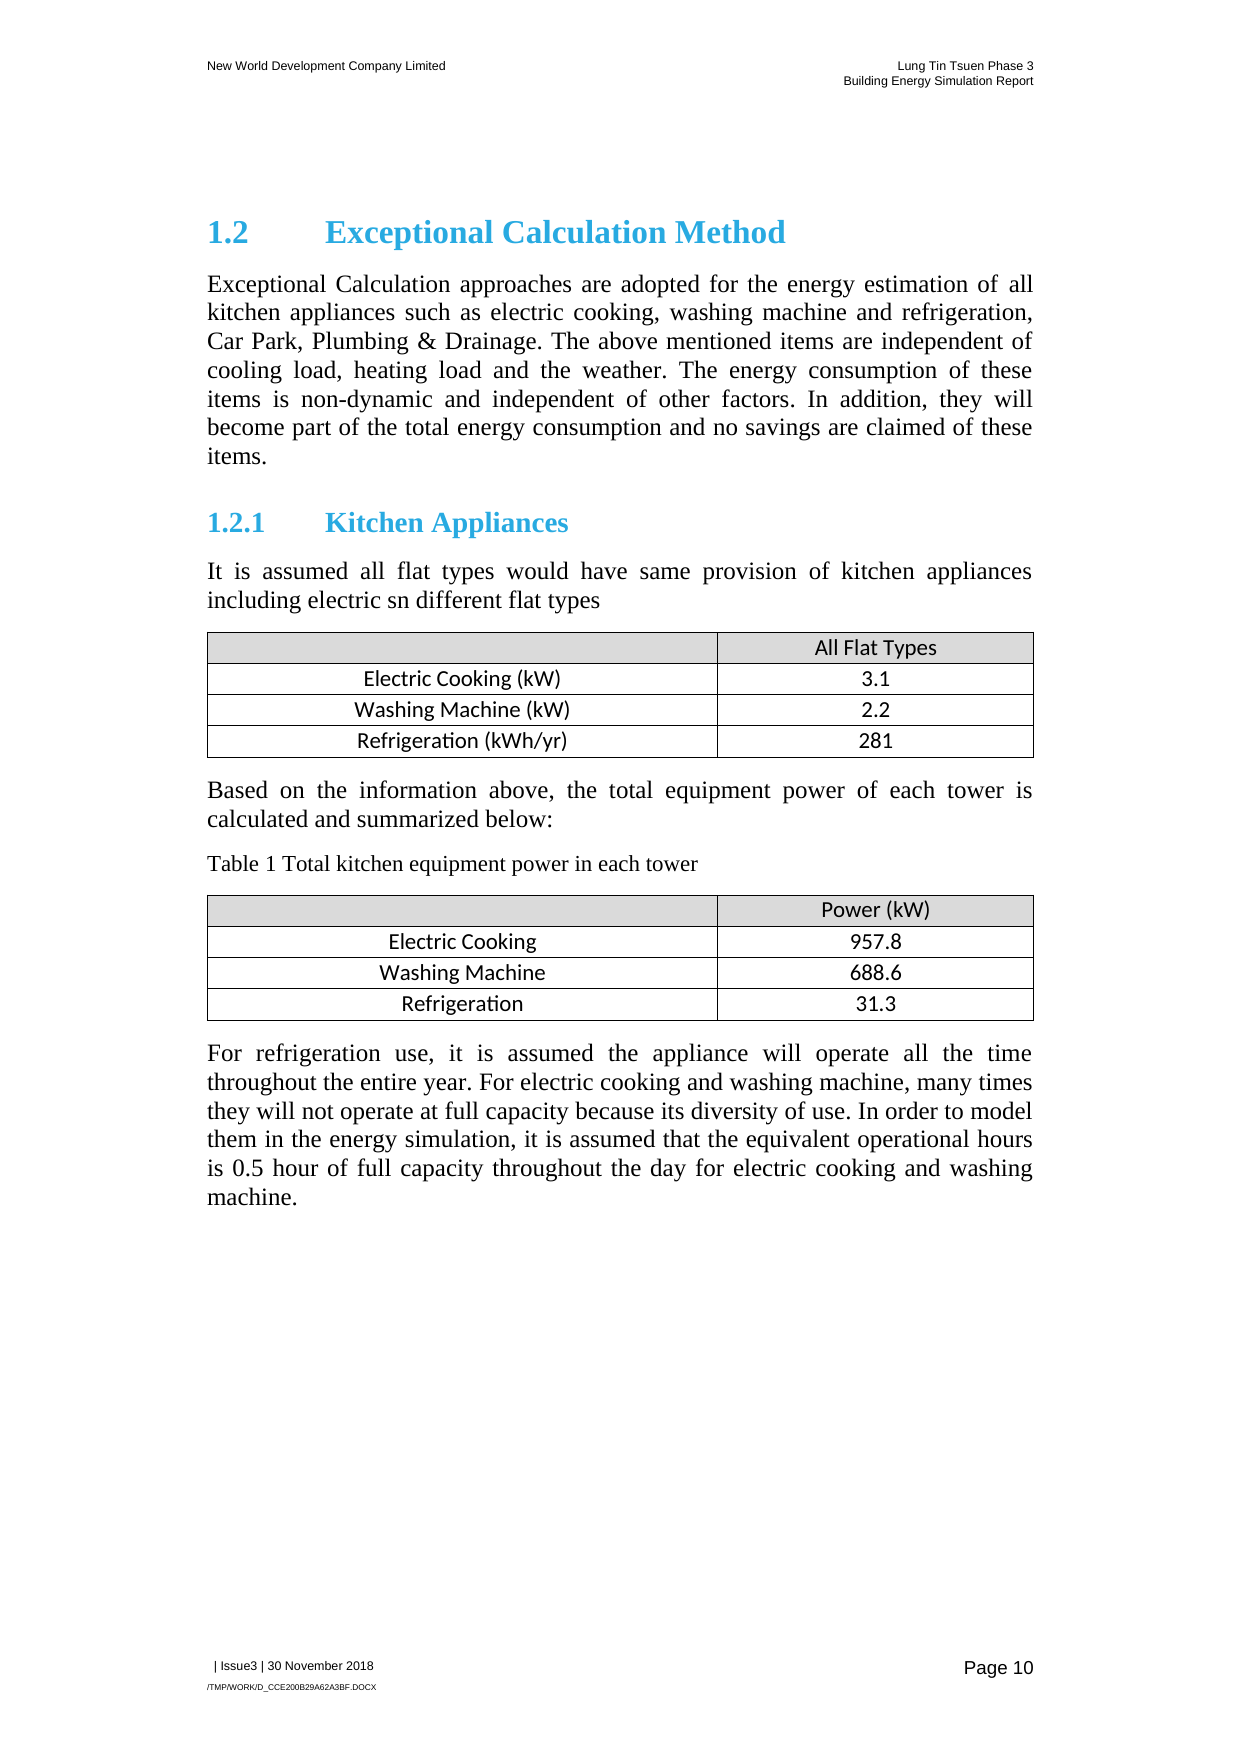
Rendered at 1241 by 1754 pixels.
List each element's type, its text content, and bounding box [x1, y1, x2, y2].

text Based on the information above, the total equipment power of each tower is calculated and summarized below: [207, 775, 1033, 833]
table_header [208, 633, 717, 663]
table_cell 957.8 [718, 927, 1033, 957]
text Exceptional Calculation approaches are adopted for the energy estimation of all kitchen appliances such as electric cooking, washing machine and refrigeration, Car Park, Plumbing & Drainage. The above mentioned items are independent of cooling load, heating load and the weather. The energy consumption of these items is non-dynamic and independent of other factors. In addition, they will become part of the total energy consumption and no savings are claimed of these items. [207, 269, 1033, 470]
table_cell 31.3 [718, 989, 1033, 1019]
text For refrigeration use, it is assumed the appliance will operate all the time throughout the entire year. For electric cooking and washing machine, many times they will not operate at full capacity because its diversity of use. In order to model them in the energy simulation, it is assumed that the equivalent operational hours is 0.5 hour of full capacity throughout the day for electric cooking and washing machine. [207, 1038, 1033, 1211]
table_header Power (kW) [718, 896, 1033, 926]
table_cell Electric Cooking [208, 927, 717, 957]
table_cell 688.6 [718, 958, 1033, 988]
text Exceptional Calculation Method [207, 213, 1033, 251]
table_cell Electric Cooking (kW) [208, 664, 717, 694]
table_cell Washing Machine (kW) [208, 695, 717, 725]
table_header [208, 896, 717, 926]
table_header All Flat Types [718, 633, 1033, 663]
table_cell Refrigeration (kWh/yr) [208, 726, 717, 757]
table_cell 2.2 [718, 695, 1033, 725]
table_cell 3.1 [718, 664, 1033, 694]
text Kitchen Appliances [207, 505, 1033, 539]
text It is assumed all flat types would have same provision of kitchen appliances including electric sn different flat types [207, 556, 1033, 614]
table_cell Refrigeration [208, 989, 717, 1019]
table_cell 281 [718, 726, 1033, 757]
table_cell Washing Machine [208, 958, 717, 988]
